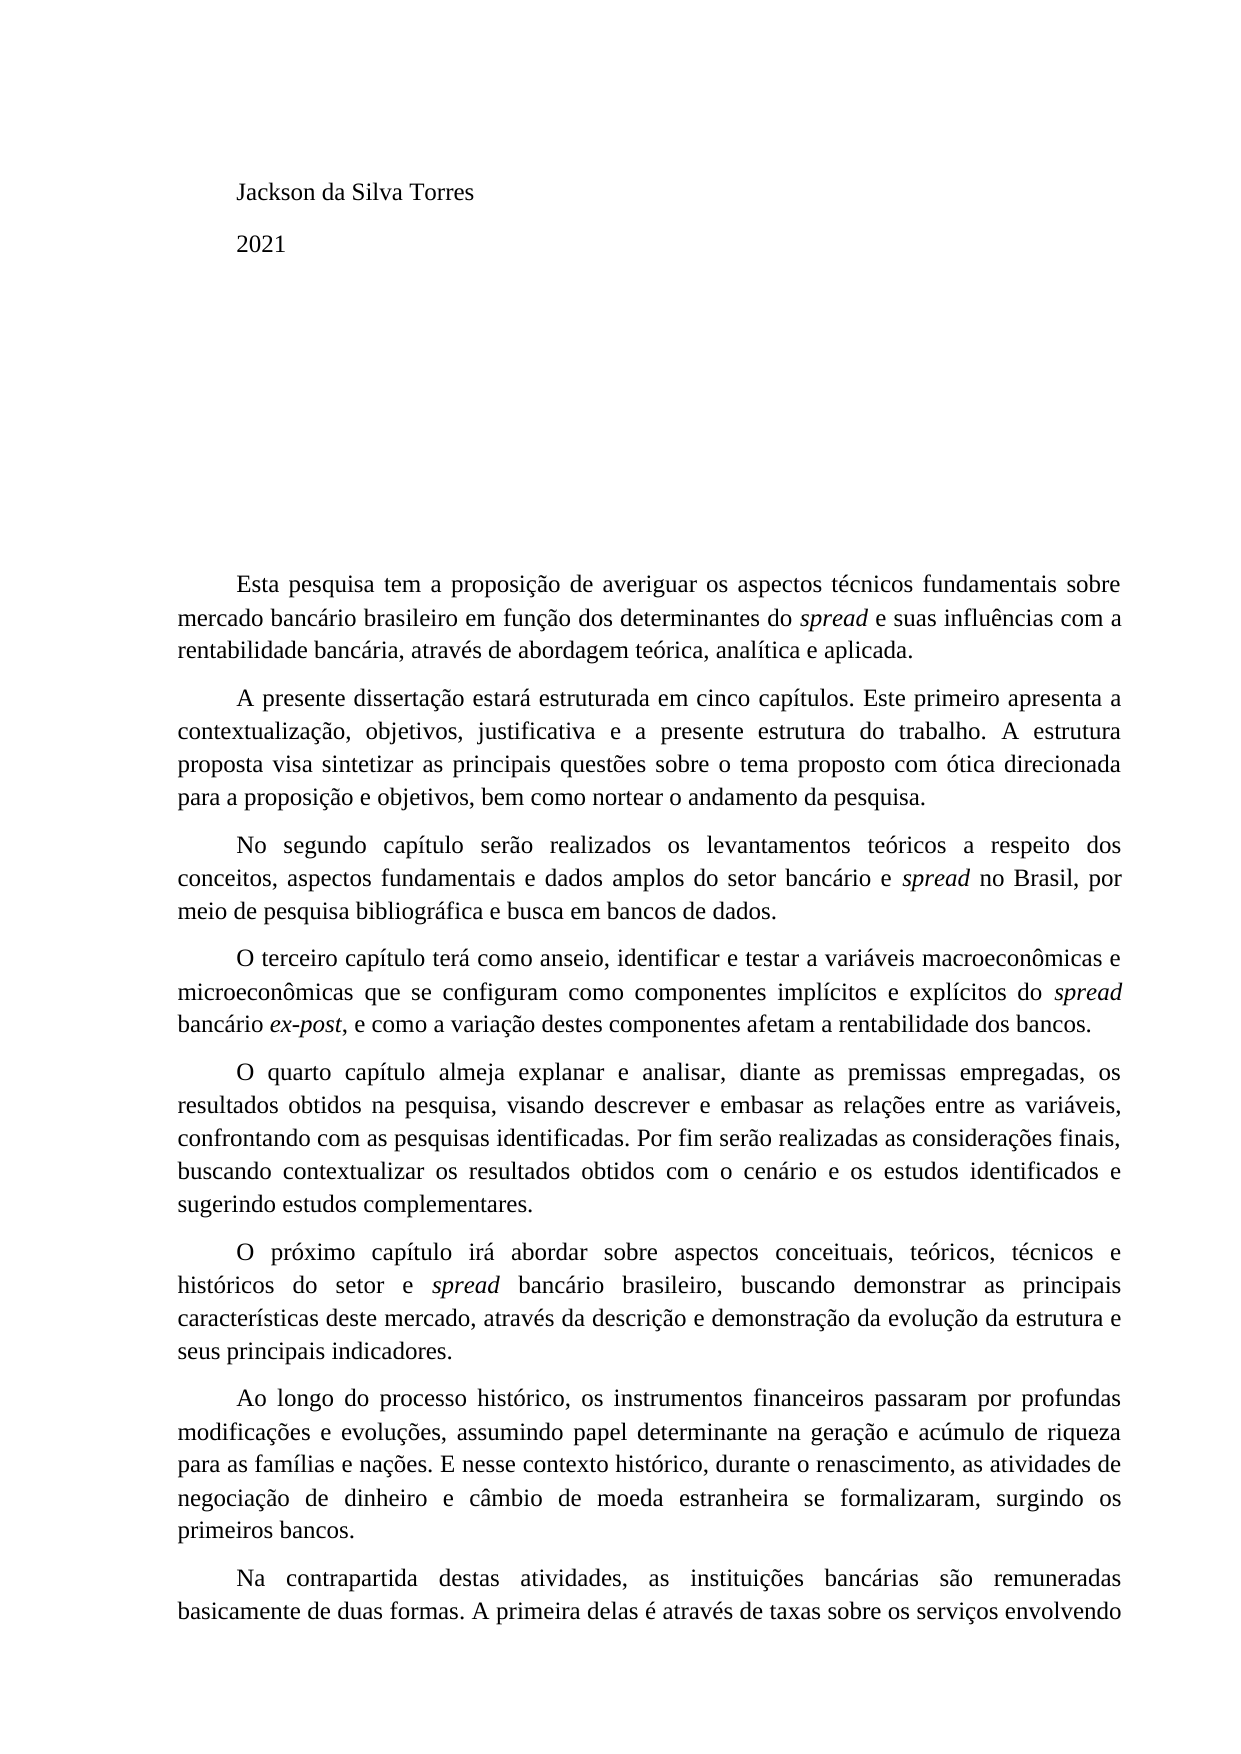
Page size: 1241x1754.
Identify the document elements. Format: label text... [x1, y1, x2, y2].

text No segundo capítulo serão realizados os levantamentos teóricos a respeito dos conceitos, aspectos fundamentais e dados amplos do setor bancário e spread no Brasil, por meio de pesquisa bibliográfica e busca em bancos de dados. [177, 830, 1122, 925]
text O quarto capítulo almeja explanar e analisar, diante as premissas empregadas, os resultados obtidos na pesquisa, visando descrever e embasar as relações entre as variáveis, confrontando com as pesquisas identificadas. Por fim serão realizadas as considerações finais, buscando contextualizar os resultados obtidos com o cenário e os estudos identificados e sugerindo estudos complementares. [177, 1057, 1122, 1218]
text O próximo capítulo irá abordar sobre aspectos conceituais, teóricos, técnicos e históricos do setor e spread bancário brasileiro, buscando demonstrar as principais características deste mercado, através da descrição e demonstração da evolução da estrutura e seus principais indicadores. [177, 1237, 1122, 1365]
text Esta pesquisa tem a proposição de averiguar os aspectos técnicos fundamentais sobre mercado bancário brasileiro em função dos determinantes do spread e suas influências com a rentabilidade bancária, através de abordagem teórica, analítica e aplicada. [177, 569, 1122, 664]
text A presente dissertação estará estruturada em cinco capítulos. Este primeiro apresenta a contextualização, objetivos, justificativa e a presente estrutura do trabalho. A estrutura proposta visa sintetizar as principais questões sobre o tema proposto com ótica direcionada para a proposição e objetivos, bem como nortear o andamento da pesquisa. [177, 683, 1122, 811]
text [177, 1563, 1122, 1625]
text O terceiro capítulo terá como anseio, identificar e testar a variáveis macroeconômicas e microeconômicas que se configuram como componentes implícitos e explícitos do spread bancário ex-post, e como a variação destes componentes afetam a rentabilidade dos bancos. [177, 943, 1122, 1038]
text Ao longo do processo histórico, os instrumentos financeiros passaram por profundas modificações e evoluções, assumindo papel determinante na geração e acúmulo de riqueza para as famílias e nações. E nesse contexto histórico, durante o renascimento, as atividades de negociação de dinheiro e câmbio de moeda estranheira se formalizaram, surgindo os primeiros bancos. [177, 1383, 1122, 1544]
